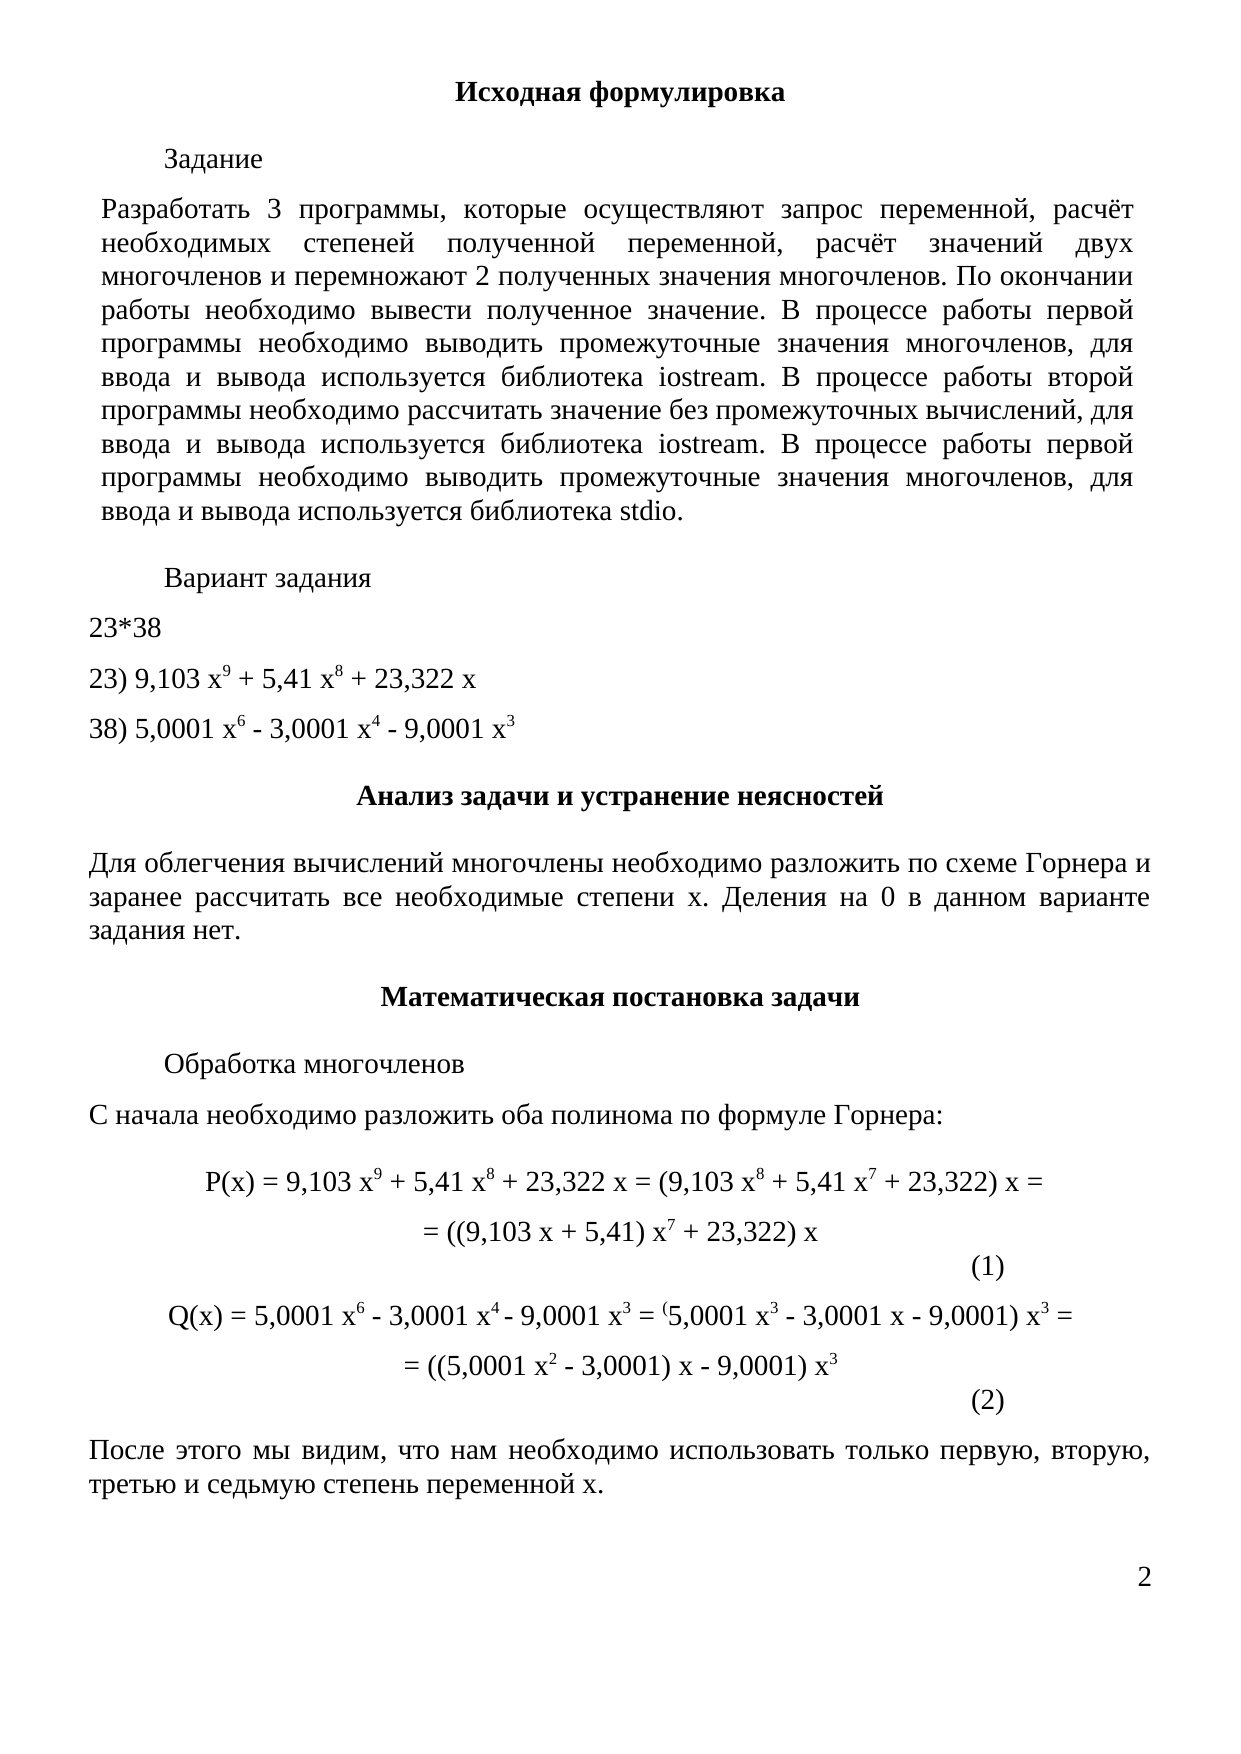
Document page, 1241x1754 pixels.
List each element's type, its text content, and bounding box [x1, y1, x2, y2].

text (2) [88, 1382, 1004, 1415]
subtitle Исходная формулировка [88, 74, 1152, 107]
text P(x) = 9,103 x9 + 5,41 x8 + 23,322 x = (9,103 x8 + 5,41 x7 + 23,322) x = [88, 1164, 1152, 1197]
text = ((9,103 x + 5,41) x7 + 23,322) x [88, 1214, 1152, 1248]
text После этого мы видим, что нам необходимо использовать только первую, вторую, третью и седьмую степень переменной x. [88, 1432, 1152, 1499]
text (1) [88, 1248, 1004, 1281]
subtitle Обработка многочленов [88, 1046, 1152, 1080]
text Для облегчения вычислений многочлены необходимо разложить по схеме Горнера и заранее рассчитать все необходимые степени x. Деления на 0 в данном варианте задания нет. [88, 845, 1152, 946]
subtitle Задание [163, 141, 1152, 174]
subtitle Анализ задачи и устранение неясностей [88, 778, 1152, 812]
subtitle Вариант задания [88, 560, 1152, 594]
text 38) 5,0001 x6 - 3,0001 x4 - 9,0001 x3 [88, 711, 1152, 744]
text С начала необходимо разложить оба полинома по формуле Горнера: [88, 1097, 1152, 1130]
text = ((5,0001 x2 - 3,0001) x - 9,0001) x3 [88, 1348, 1152, 1382]
text 23*38 [88, 610, 1134, 644]
text Разработать 3 программы, которые осуществляют запрос переменной, расчёт необходимых степеней полученной переменной, расчёт значений двух многочленов и перемножают 2 полученных значения многочленов. По окончании работы необходимо вывести полученное значение. В процессе работы первой программы необходимо выводить промежуточные значения многочленов, для ввода и вывода используется библиотека iostream. В процессе работы второй программы необходимо рассчитать значение без промежуточных вычислений, для ввода и вывода используется библиотека iostream. В процессе работы первой программы необходимо выводить промежуточные значения многочленов, для ввода и вывода используется библиотека stdio. [101, 191, 1134, 527]
subtitle Математическая постановка задачи [88, 979, 1152, 1013]
text Q(x) = 5,0001 x6 - 3,0001 x4 - 9,0001 x3 = (5,0001 x3 - 3,0001 x - 9,0001) x3 = [88, 1298, 1152, 1332]
text 23) 9,103 x9 + 5,41 x8 + 23,322 x [88, 661, 1134, 694]
